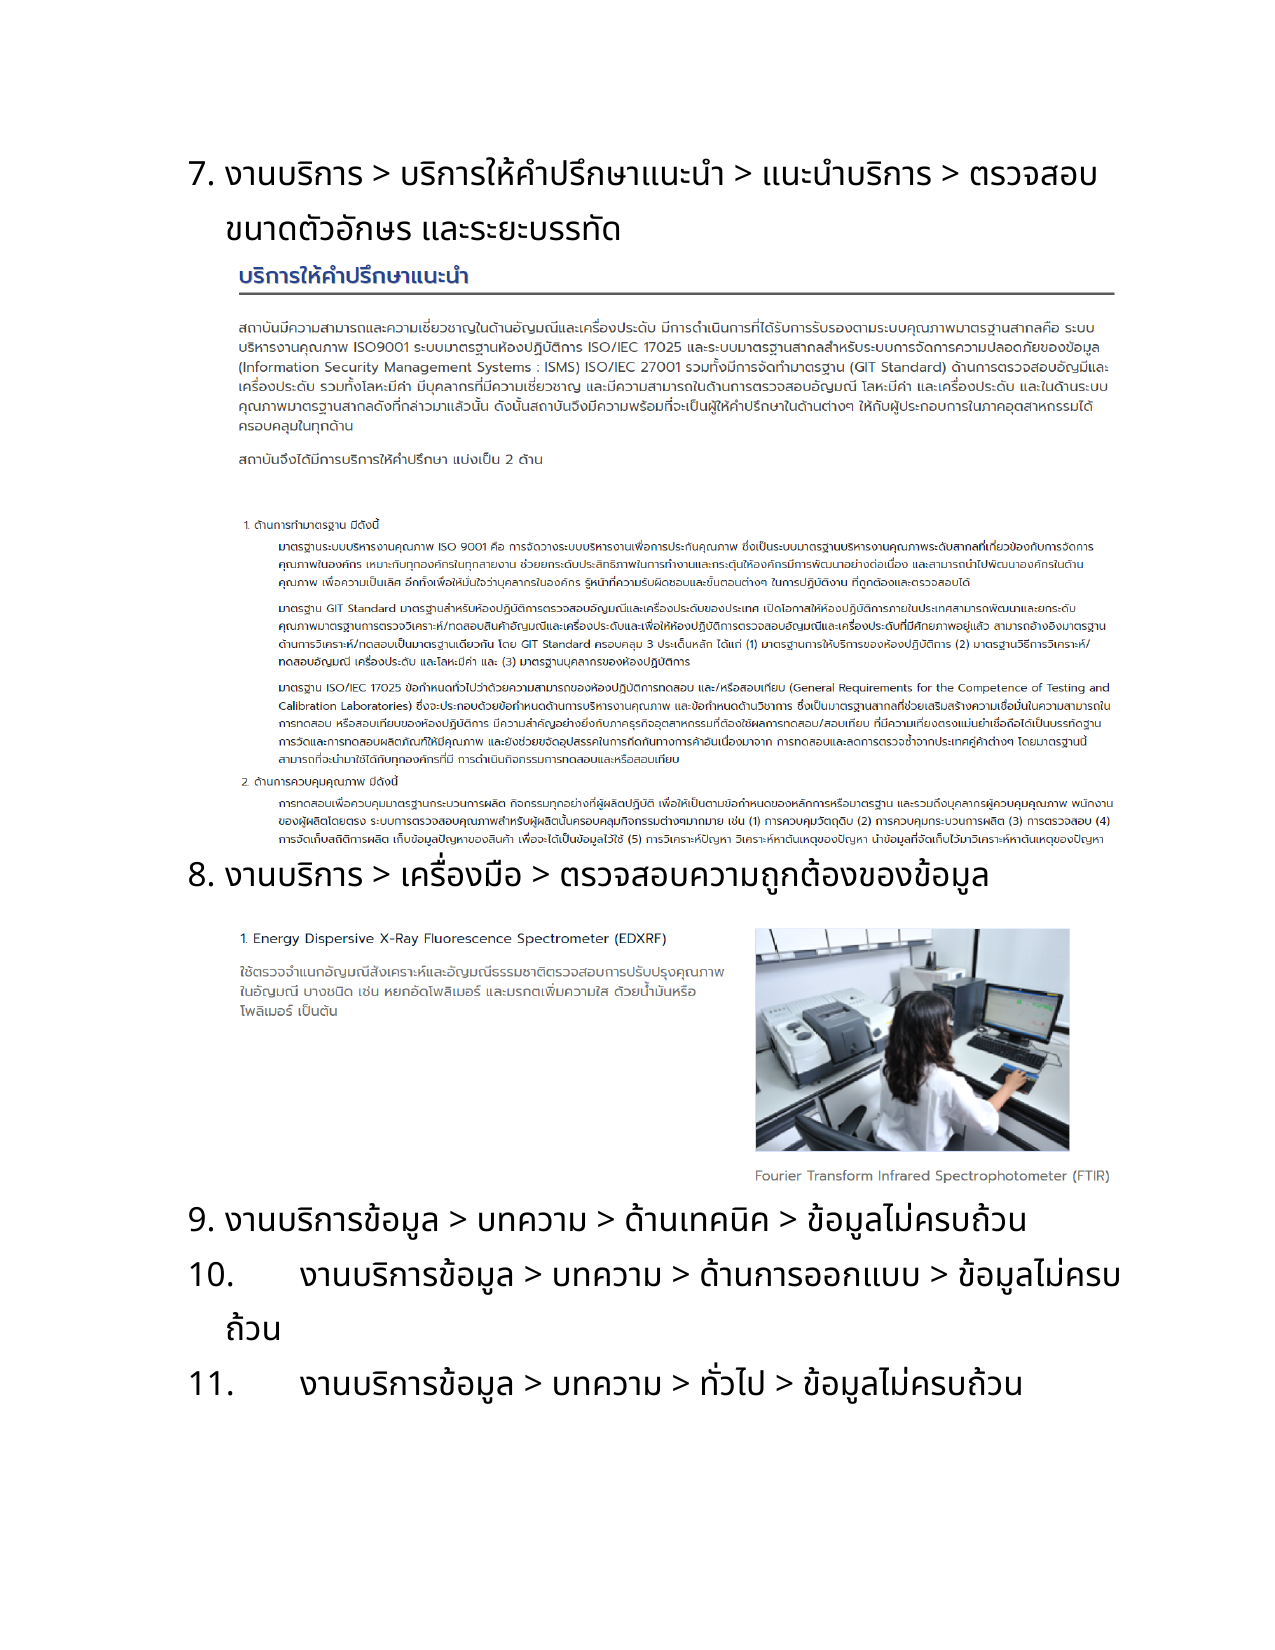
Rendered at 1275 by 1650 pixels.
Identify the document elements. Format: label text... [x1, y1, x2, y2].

picture [225, 257, 1124, 849]
picture [225, 903, 1124, 1194]
list งานบริการข้อมูล > บทความ > ด้านการออกแบบ > ข้อมูลไม่ครบถ้วน [187, 1250, 1125, 1355]
list งานบริการข้อมูล > บทความ > ทั่วไป > ข้อมูลไม่ครบถ้วน [187, 1359, 1125, 1410]
list งานบริการข้อมูล > บทความ > ด้านเทคนิค > ข้อมูลไม่ครบถ้วน [187, 1196, 1125, 1246]
